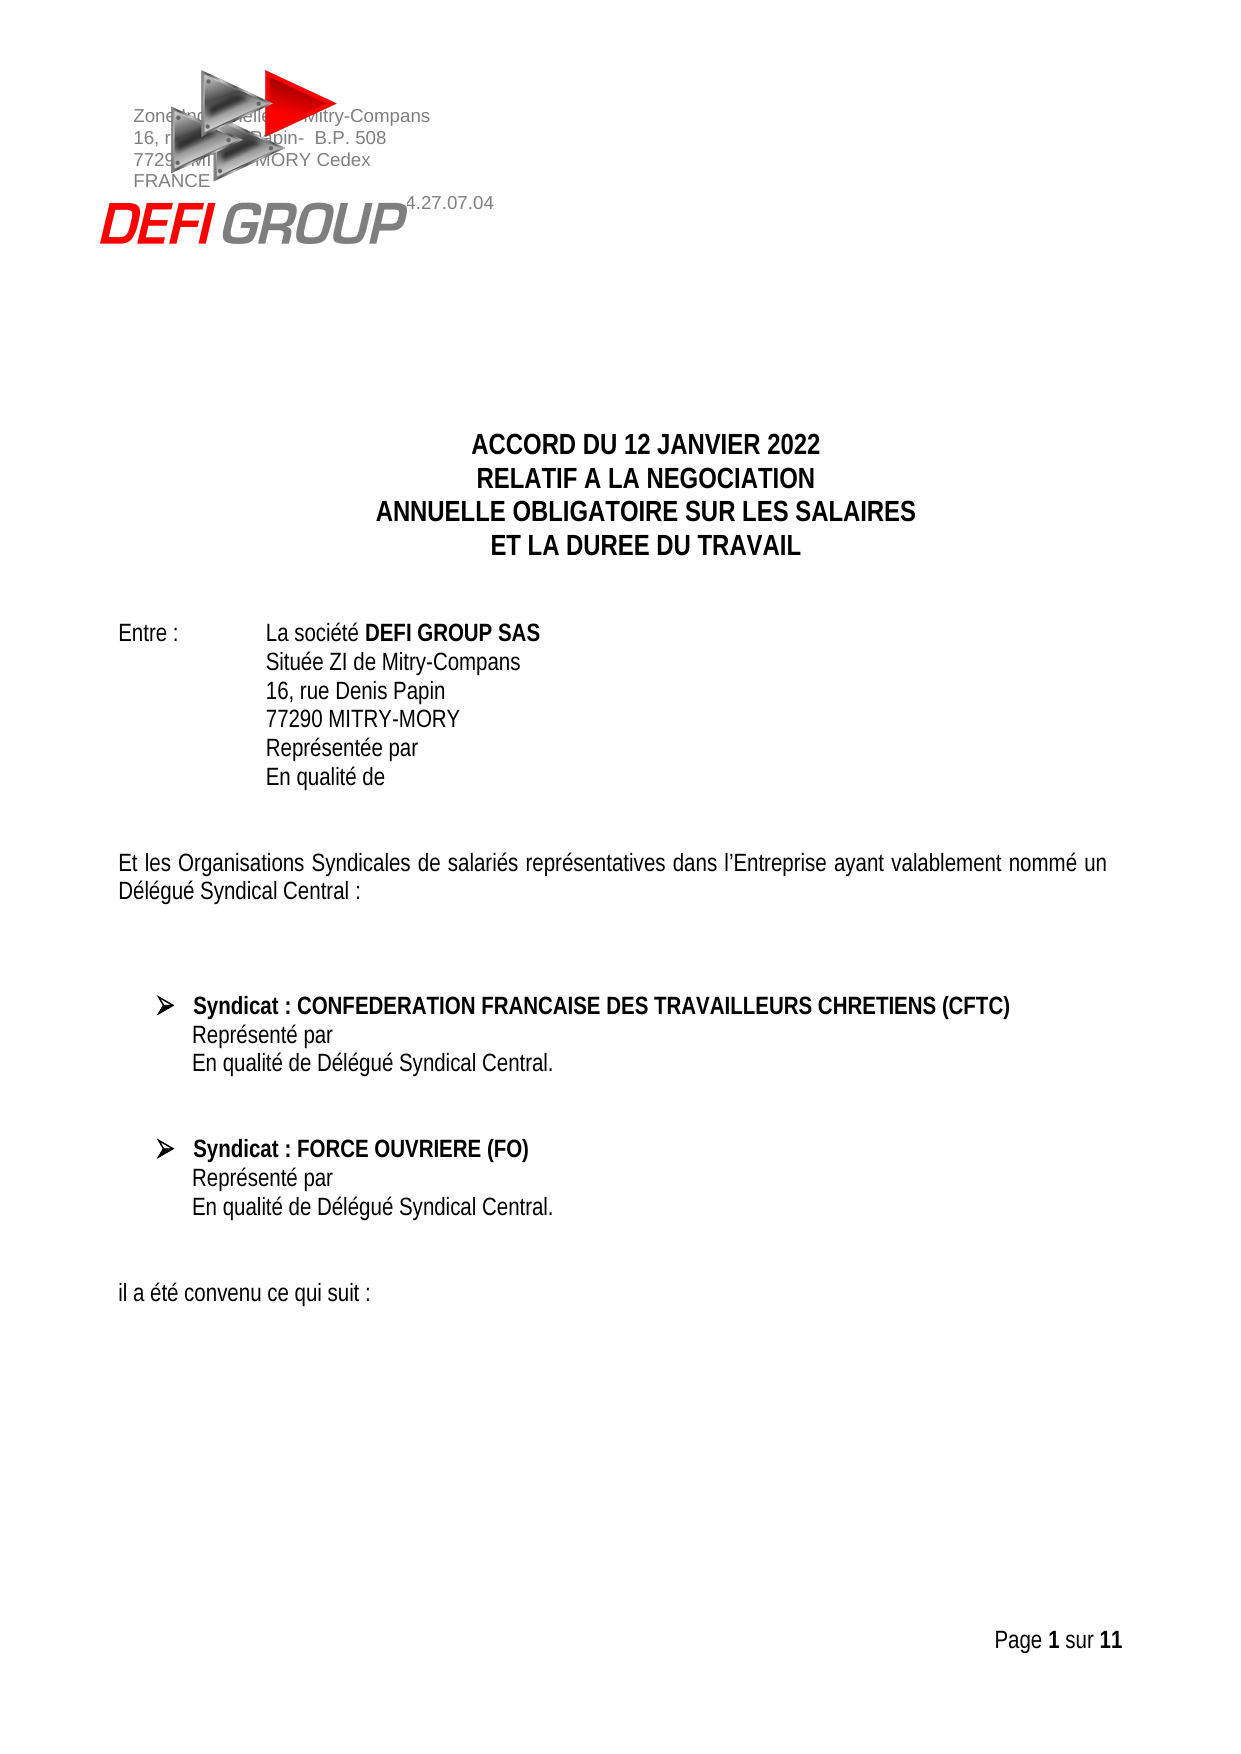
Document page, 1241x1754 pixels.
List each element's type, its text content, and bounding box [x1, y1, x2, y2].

text Représenté par [118, 1163, 1109, 1192]
text RELATIF A LA NEGOCIATION [118, 461, 1173, 494]
text Représentée par [192, 733, 1173, 762]
text Située ZI de Mitry-Compans [192, 647, 1173, 676]
list Syndicat : FORCE OUVRIERE (FO) [156, 1134, 1109, 1163]
text ANNUELLE OBLIGATOIRE SUR LES SALAIRES [118, 494, 1173, 528]
text En qualité de Délégué Syndical Central. [118, 1192, 1109, 1220]
text ACCORD DU 12 JANVIER 2022 [118, 427, 1173, 461]
text ET [118, 528, 1173, 561]
list Syndicat : CONFEDERATION FRANCAISE DES TRAVAILLEURS CHRETIENS (CFTC) [156, 991, 1109, 1020]
picture [100, 70, 407, 244]
text 77290 MITRY-MORY [192, 704, 1173, 733]
text 16, rue Denis Papin [192, 676, 1173, 704]
text En qualité de Délégué Syndical Central. [118, 1048, 1109, 1077]
text Entre : La société DEFI GROUP SAS [118, 618, 1173, 647]
text il a été convenu ce qui suit : [118, 1278, 1173, 1306]
text Représenté par [118, 1020, 1109, 1048]
text En qualité de [192, 762, 1173, 790]
text Et les Organisations Syndicales de salariés représentatives dans l’Entreprise ayant valablement nommé un Délégué Syndical Central : [118, 848, 1109, 905]
